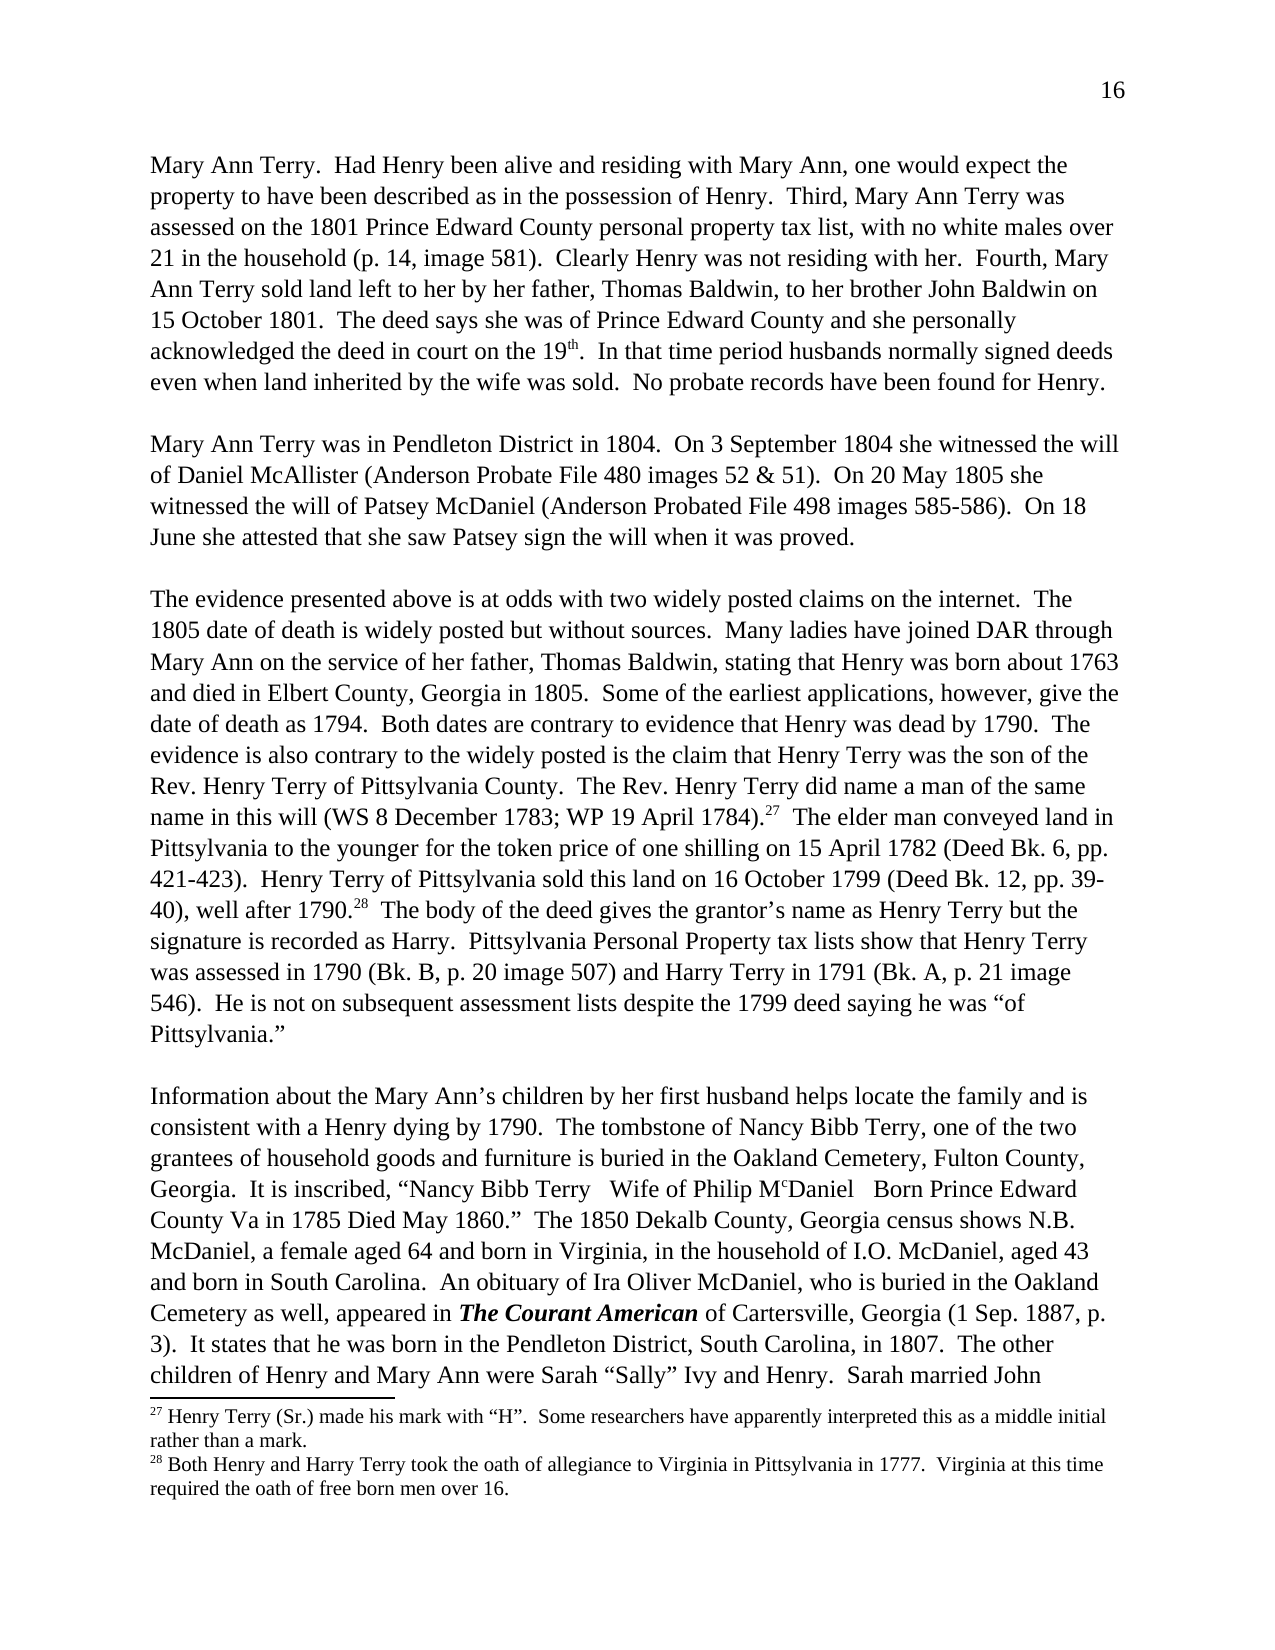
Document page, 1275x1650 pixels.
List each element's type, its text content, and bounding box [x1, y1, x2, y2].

text Evidence shows that Henry was not living with Mary Ann as early as 1790 and apparently deceased, but three children were born to the marriage. First, “Maryan” Terry is listed as the head of a household on the 1790 Census of Greenville County, Ninety-Six District, South Carolina (p. 117). One free white male over 16 and two free white females in addition to Mary Ann were in the household. Second, in 1790 Thomas Lewis conveyed household goods and furniture for £15 sterling to Nancy Bibb Terry and Salley Ivy Terry during the February term of the Greenville County court (Deed Bk. B, pp. 156-157). The deed is introduced in the deed book as a deed of gift even though the grantees paid £15 sterling. The goods were in the possession of Mary Ann Terry. Had Henry been alive and residing with Mary Ann, one would expect the property to have been described as in the possession of Henry. Third, Mary Ann Terry was assessed on the 1801 Prince Edward County personal property tax list, with no white males over 21 in the household (p. 14, image 581). Clearly Henry was not residing with her. Fourth, Mary Ann Terry sold land left to her by her father, Thomas Baldwin, to her brother John Baldwin on 15 October 1801. The deed says she was of Prince Edward County and she personally acknowledged the deed in court on the 19th. In that time period husbands normally signed deeds even when land inherited by the wife was sold. No probate records have been found for Henry. [150, 150, 1125, 396]
text Mary Ann Terry was in Pendleton District in 1804. On 3 September 1804 she witnessed the will of Daniel McAllister (Anderson Probate File 480 images 52 & 51). On 20 May 1805 she witnessed the will of Patsey McDaniel (Anderson Probated File 498 images 585-586). On 18 June she attested that she saw Patsey sign the will when it was proved. [150, 429, 1125, 551]
text The evidence presented above is at odds with two widely posted claims on the internet. The 1805 date of death is widely posted but without sources. Many ladies have joined DAR through Mary Ann on the service of her father, Thomas Baldwin, stating that Henry was born about 1763 and died in Elbert County, Georgia in 1805. Some of the earliest applications, however, give the date of death as 1794. Both dates are contrary to evidence that Henry was dead by 1790. The evidence is also contrary to the widely posted is the claim that Henry Terry was the son of the Rev. Henry Terry of Pittsylvania County. The Rev. Henry Terry did name a man of the same name in this will (WS 8 December 1783; WP 19 April 1784). The elder man conveyed land in Pittsylvania to the younger for the token price of one shilling on 15 April 1782 (Deed Bk. 6, pp. 421-423). Henry Terry of Pittsylvania sold this land on 16 October 1799 (Deed Bk. 12, pp. 39-40), well after 1790. The body of the deed gives the grantor’s name as Henry Terry but the signature is recorded as Harry. Pittsylvania Personal Property tax lists show that Henry Terry was assessed in 1790 (Bk. B, p. 20 image 507) and Harry Terry in 1791 (Bk. A, p. 21 image 546). He is not on subsequent assessment lists despite the 1799 deed saying he was “of Pittsylvania.” [150, 584, 1125, 1048]
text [150, 1081, 1125, 1389]
